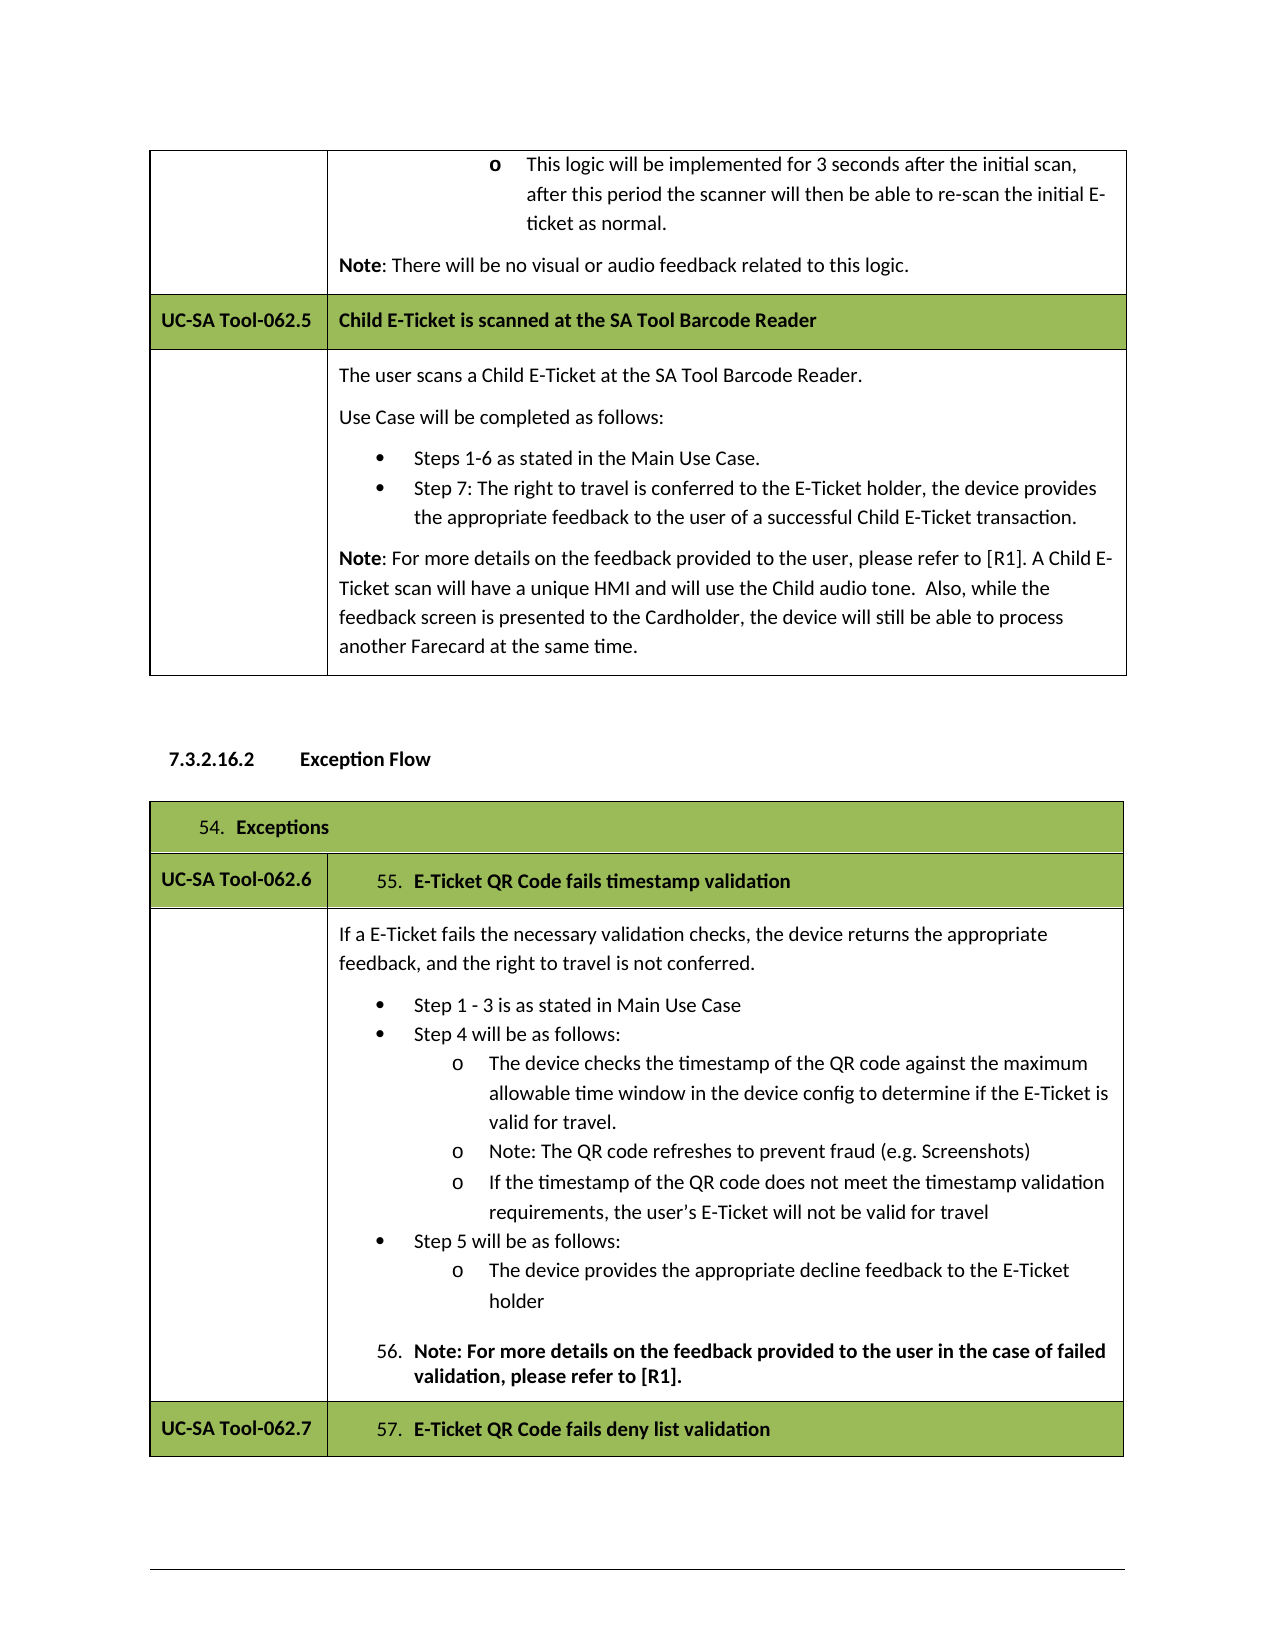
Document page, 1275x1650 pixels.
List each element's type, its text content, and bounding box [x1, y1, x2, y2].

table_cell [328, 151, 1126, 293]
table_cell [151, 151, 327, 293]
subtitle Exception Flow [169, 746, 1125, 772]
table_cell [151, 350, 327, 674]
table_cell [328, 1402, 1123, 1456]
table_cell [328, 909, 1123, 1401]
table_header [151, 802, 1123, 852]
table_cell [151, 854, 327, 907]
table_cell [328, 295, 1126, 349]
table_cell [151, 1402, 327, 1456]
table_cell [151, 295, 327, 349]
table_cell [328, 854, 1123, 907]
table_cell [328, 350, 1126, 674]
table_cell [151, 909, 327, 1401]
